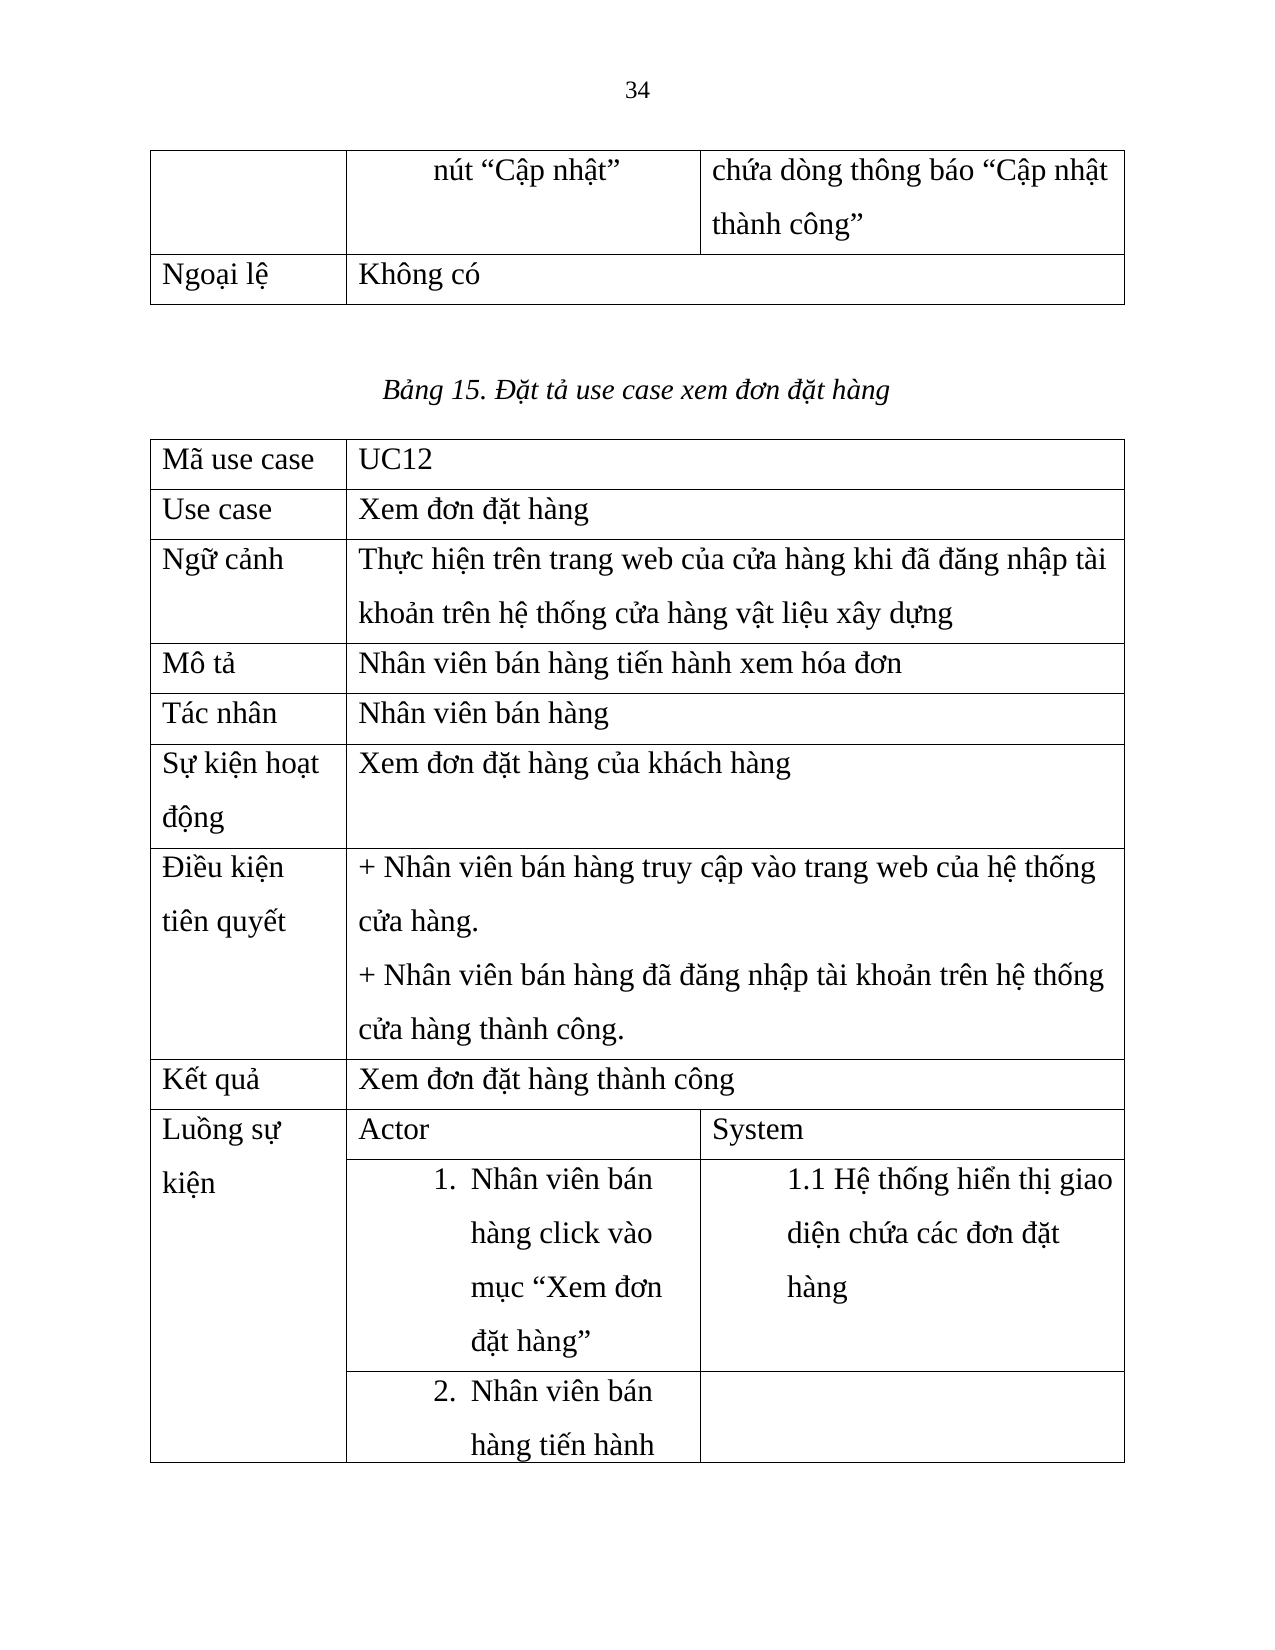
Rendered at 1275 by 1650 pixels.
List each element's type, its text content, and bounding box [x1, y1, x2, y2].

table_cell Kết quả [151, 1060, 346, 1109]
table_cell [701, 151, 1124, 254]
table_cell Tác nhân [151, 694, 346, 743]
table_cell Actor [347, 1110, 700, 1159]
table_cell Ngoại lệ [151, 255, 346, 304]
table_header Mã use case [151, 440, 346, 489]
table_cell Xem đơn đặt hàng thành công [347, 1060, 1124, 1109]
table_header UC12 [347, 440, 1124, 489]
table_cell Luồng sự kiện [151, 1110, 346, 1462]
table_cell Xem đơn đặt hàng của khách hàng [347, 745, 1124, 847]
table_cell Nhân viên bán hàng click vào mục “Xem đơn đặt hàng” [347, 1160, 700, 1371]
table_cell Điều kiện tiên quyết [151, 849, 346, 1059]
table_cell Sự kiện hoạt động [151, 745, 346, 847]
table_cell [347, 1372, 700, 1462]
table_cell Thực hiện trên trang web của cửa hàng khi đã đăng nhập tài khoản trên hệ thống cửa hàng vật liệu xây dựng [347, 540, 1124, 643]
table_cell Nhân viên bán hàng [347, 694, 1124, 743]
table_cell Ngữ cảnh [151, 540, 346, 643]
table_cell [347, 151, 700, 254]
table_cell 1.1 Hệ thống hiển thị giao diện chứa các đơn đặt hàng [701, 1160, 1124, 1371]
table_cell + Nhân viên bán hàng truy cập vào trang web của hệ thống cửa hàng. + Nhân viên bán hàng đã đăng nhập tài khoản trên hệ thống cửa hàng thành công. [347, 849, 1124, 1059]
table_cell Nhân viên bán hàng tiến hành xem hóa đơn [347, 644, 1124, 693]
text Bảng 15. Đặt tả use case xem đơn đặt hàng [150, 372, 1125, 406]
table_cell Use case [151, 490, 346, 539]
table_cell [701, 1372, 1124, 1462]
table_cell Không có [347, 255, 1124, 304]
table_cell System [701, 1110, 1124, 1159]
table_cell Mô tả [151, 644, 346, 693]
table_cell Xem đơn đặt hàng [347, 490, 1124, 539]
